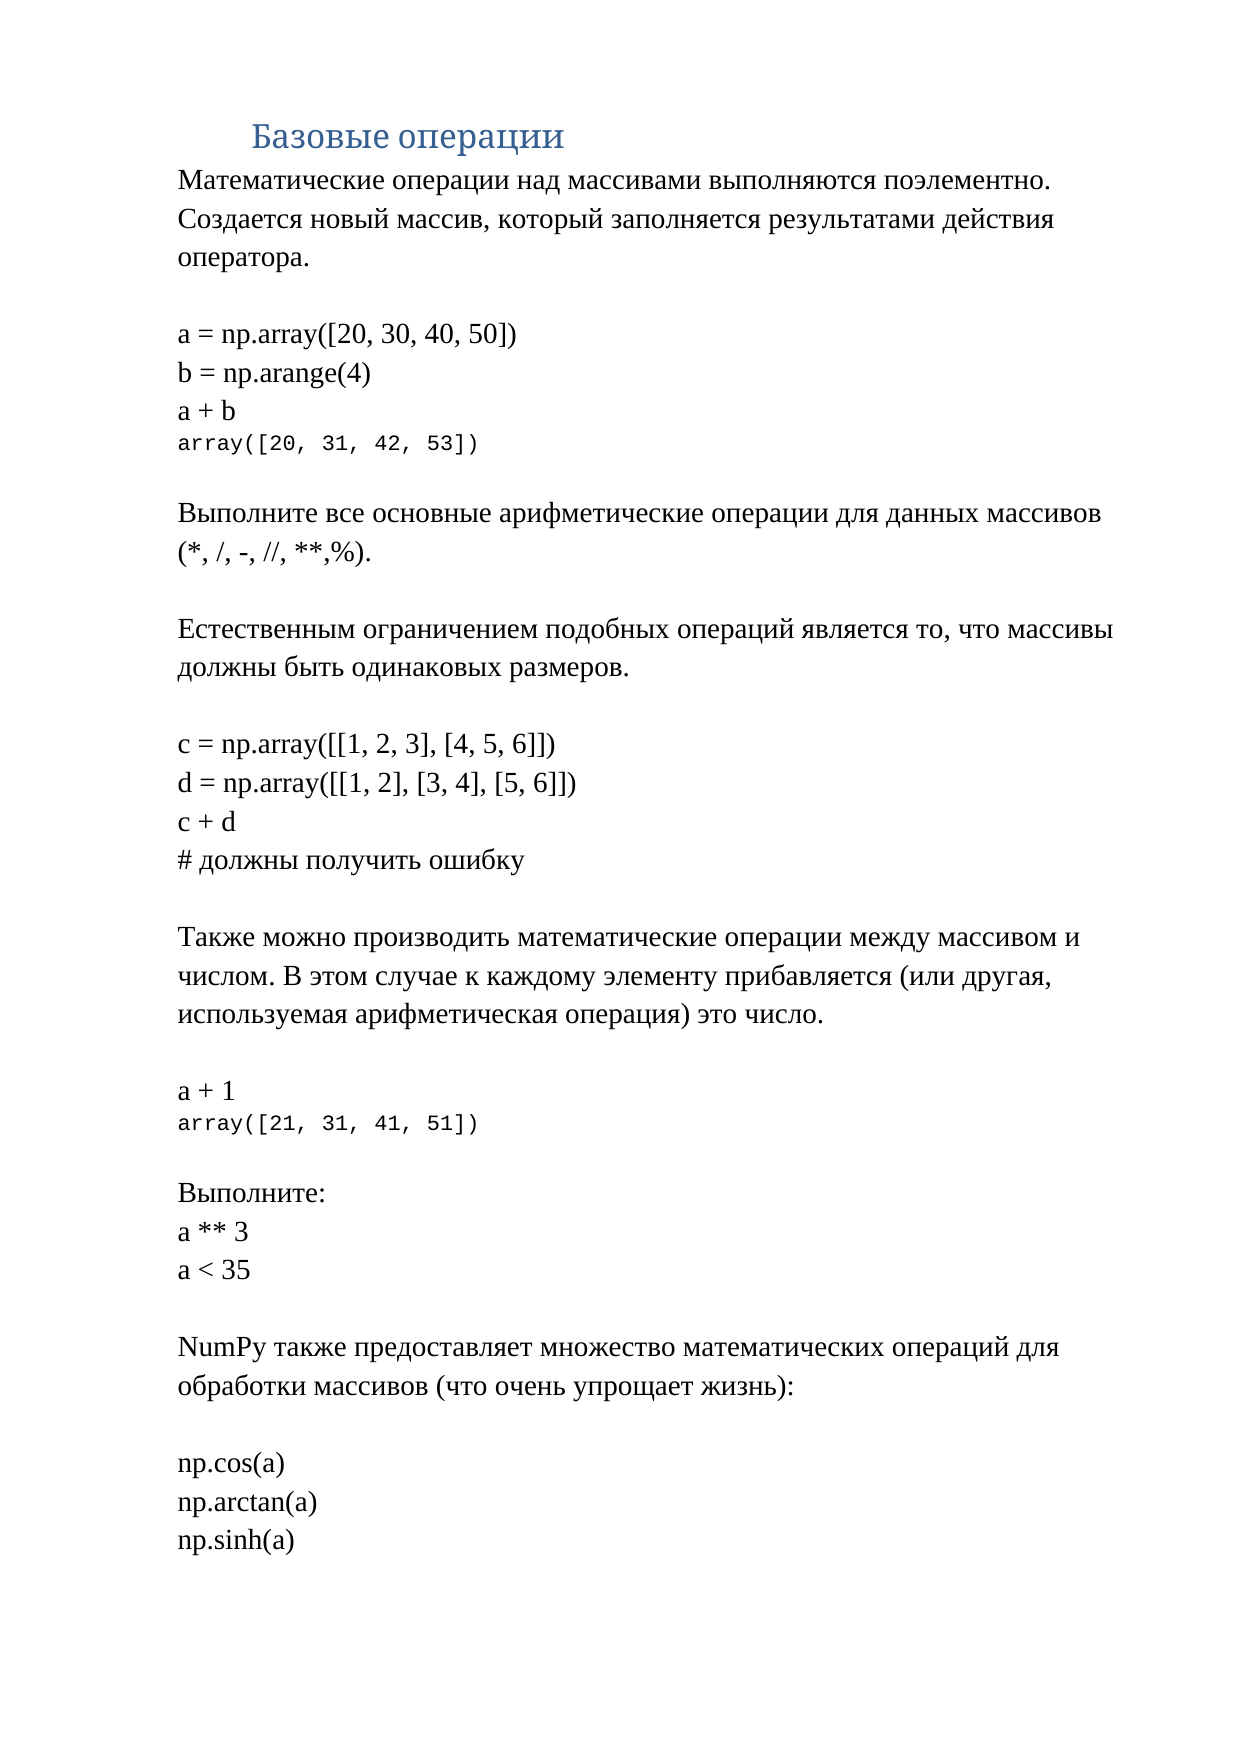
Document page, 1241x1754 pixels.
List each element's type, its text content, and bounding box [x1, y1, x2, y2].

text d = np.array([[1, 2], [3, 4], [5, 6]]) [177, 765, 1152, 799]
text a < 35 [177, 1252, 1152, 1286]
text Также можно производить математические операции между массивом и числом. В этом случае к каждому элементу прибавляется (или другая, используемая арифметическая операция) это число. [177, 919, 1152, 1030]
text a + b [177, 393, 1152, 427]
text Выполните все основные арифметические операции для данных массивов (*, /, -, //, **,%). [177, 495, 1152, 567]
text np.arctan(a) [177, 1484, 1152, 1517]
text Выполните: [177, 1175, 1152, 1209]
text a = np.array([20, 30, 40, 50]) [177, 316, 1152, 350]
text array([21, 31, 41, 51]) [177, 1112, 1152, 1137]
text np.sinh(a) [177, 1522, 1152, 1556]
subtitle Базовые операции [177, 118, 1152, 156]
text np.cos(a) [177, 1445, 1152, 1479]
text Естественным ограничением подобных операций является то, что массивы должны быть одинаковых размеров. [177, 611, 1152, 683]
text c + d [177, 804, 1152, 837]
text # должны получить ошибку [177, 842, 1152, 876]
text b = np.arange(4) [177, 355, 1152, 388]
text a ** 3 [177, 1214, 1152, 1247]
text NumPy также предоставляет множество математических операций для обработки массивов (что очень упрощает жизнь): [177, 1329, 1152, 1402]
text array([20, 31, 42, 53]) [177, 432, 1152, 457]
text c = np.array([[1, 2, 3], [4, 5, 6]]) [177, 727, 1152, 760]
text a + 1 [177, 1073, 1152, 1107]
text Математические операции над массивами выполняются поэлементно. Создается новый массив, который заполняется результатами действия оператора. [177, 162, 1152, 273]
